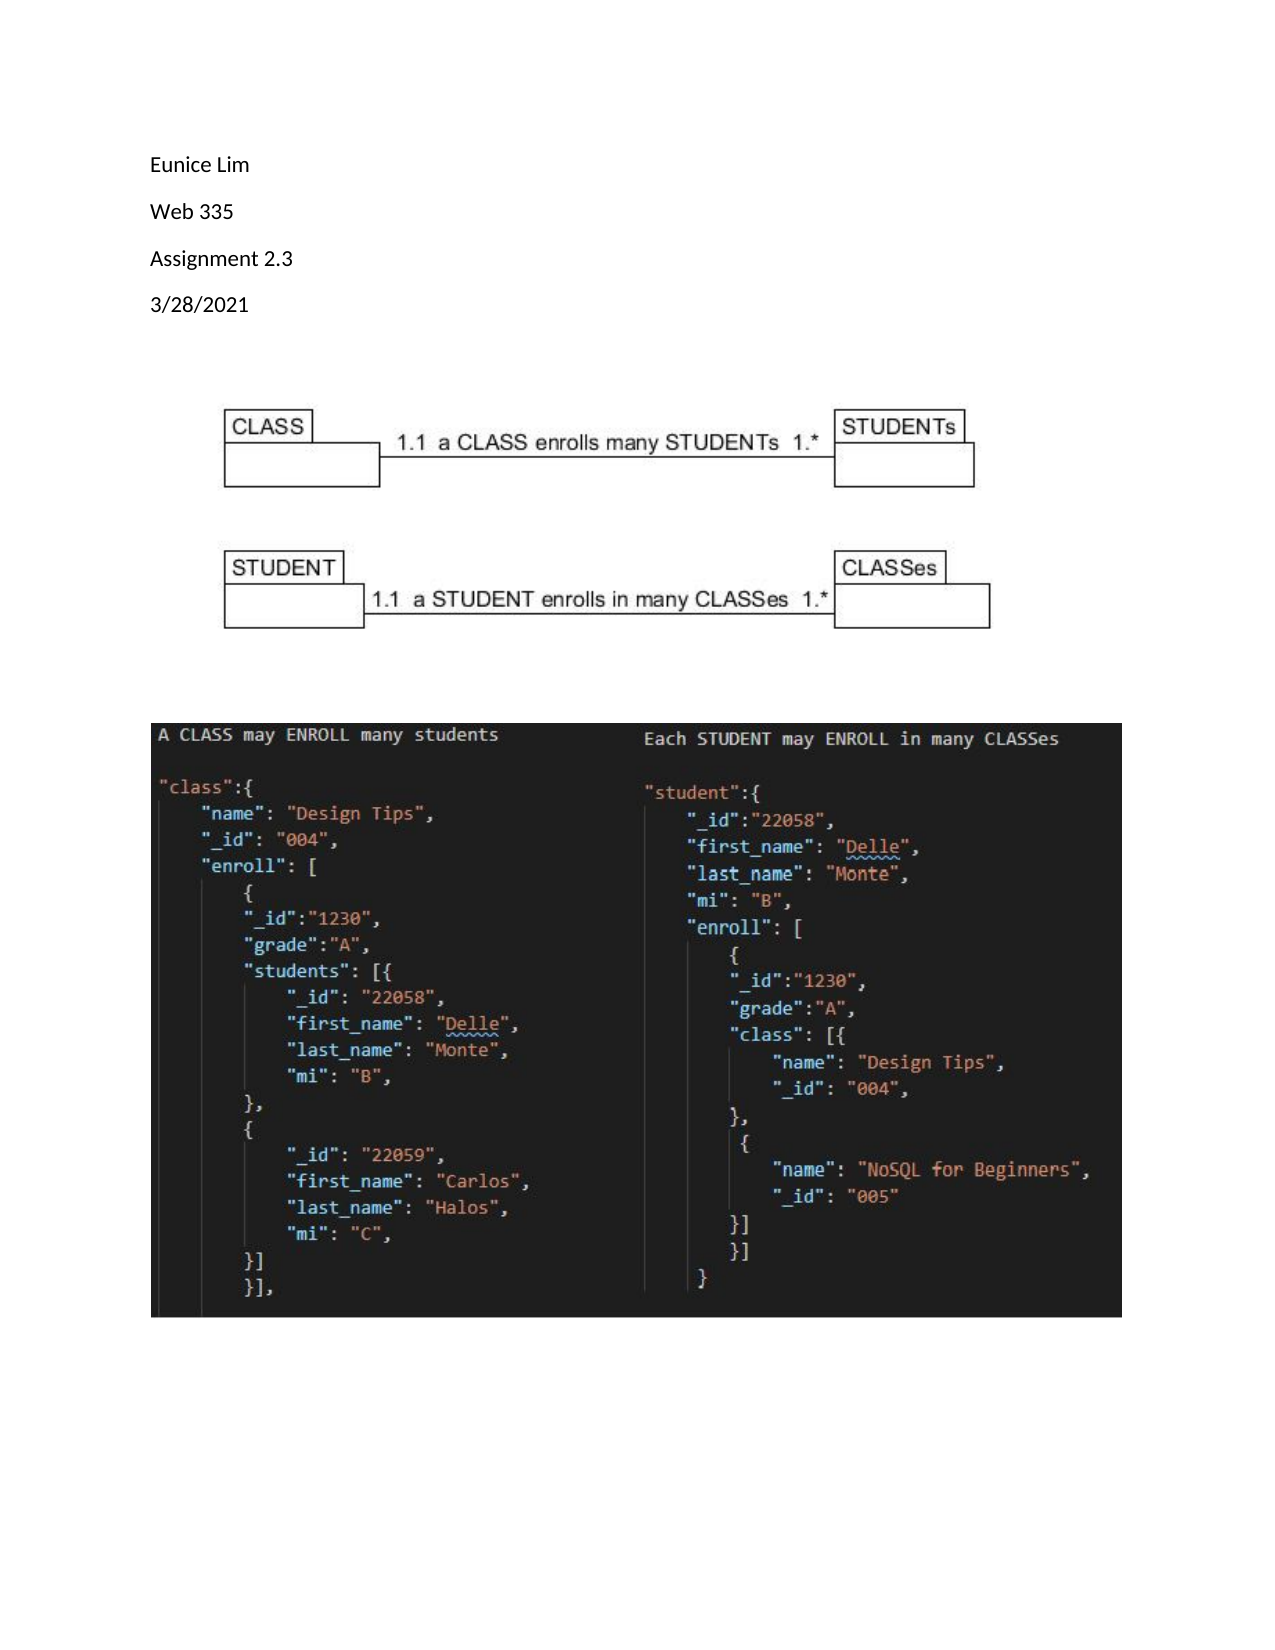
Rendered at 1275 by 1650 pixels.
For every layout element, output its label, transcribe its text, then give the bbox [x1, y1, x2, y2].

picture [150, 723, 1122, 1317]
text Web 335 [150, 197, 1125, 225]
text Assignment 2.3 [150, 244, 1125, 272]
text Eunice Lim [150, 150, 1125, 178]
picture [193, 378, 1019, 673]
text 3/28/2021 [150, 291, 1125, 319]
